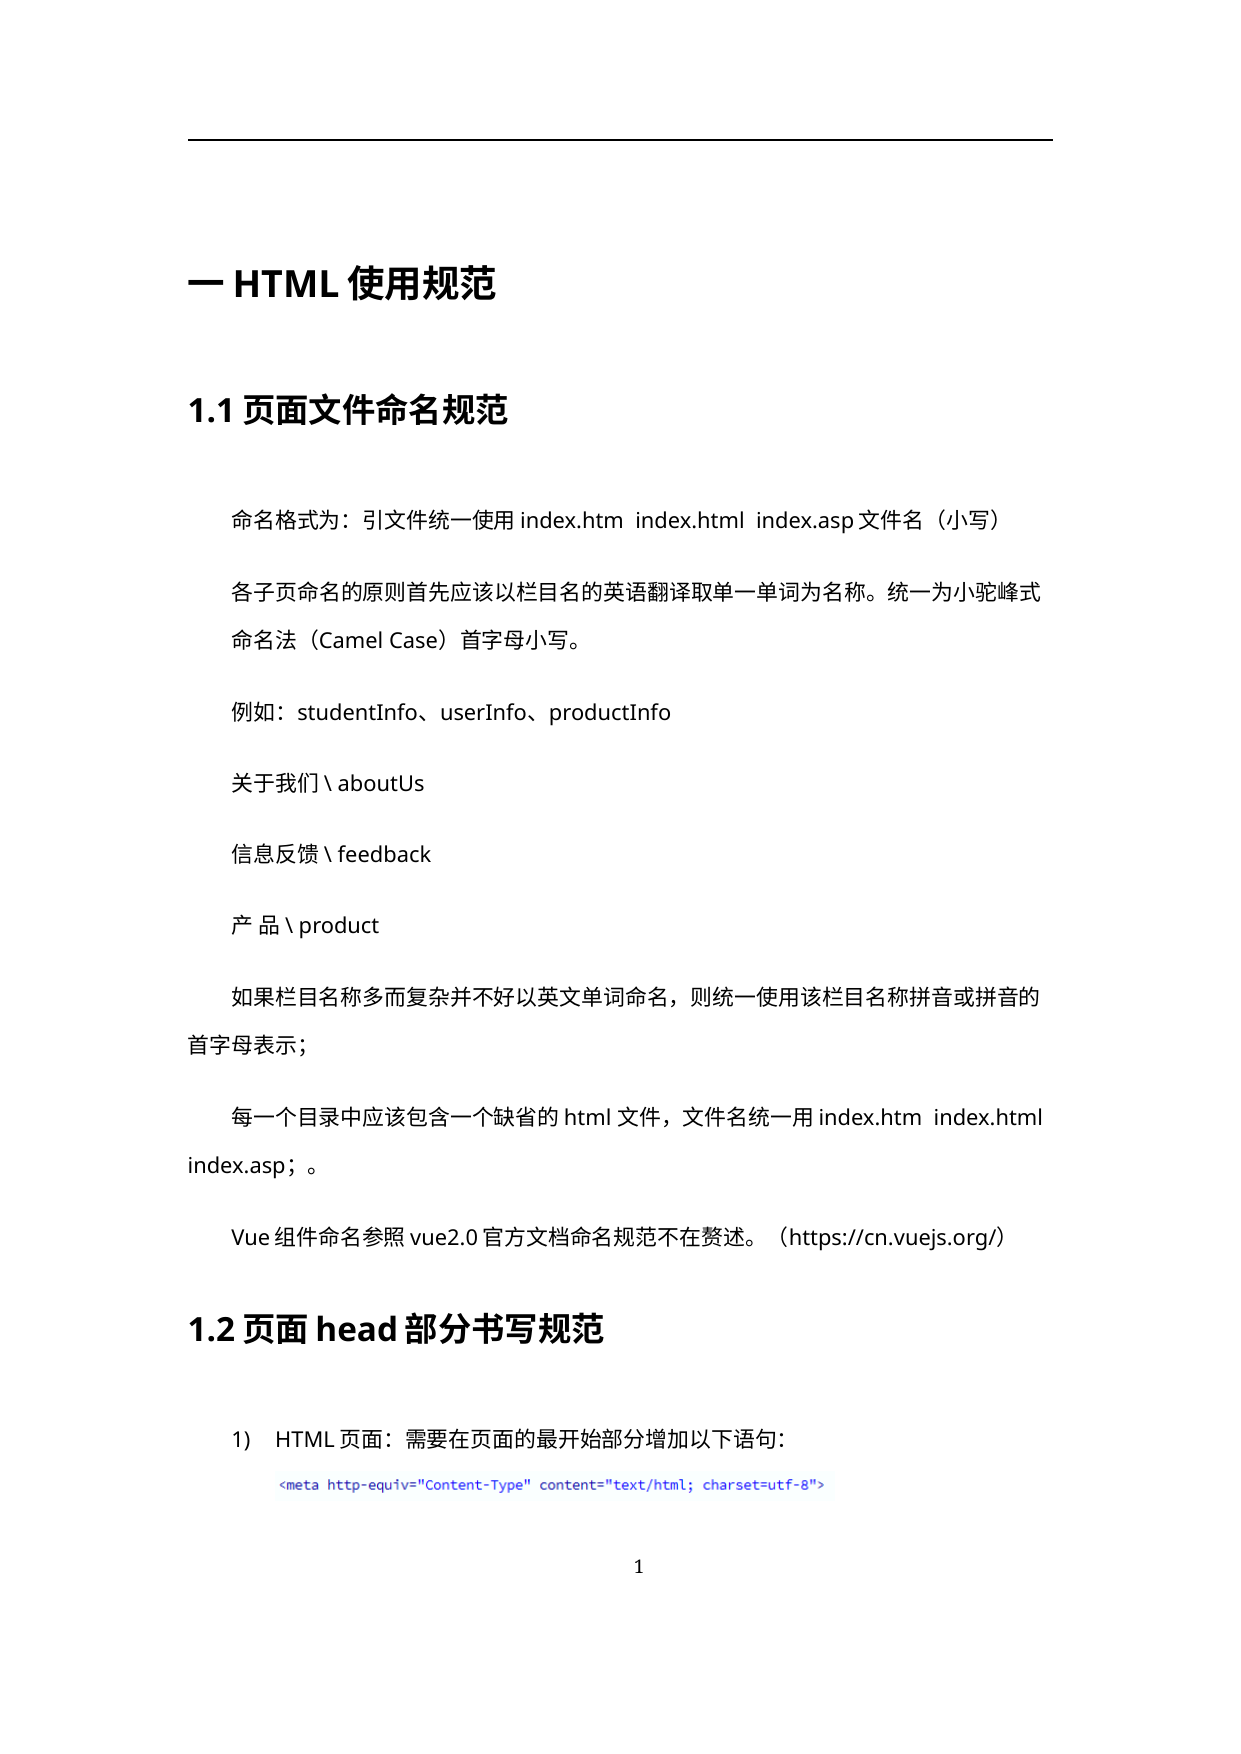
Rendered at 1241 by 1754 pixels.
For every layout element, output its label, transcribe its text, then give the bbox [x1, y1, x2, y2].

picture [275, 1471, 835, 1501]
text 如果栏目名称多而复杂并不好以英文单词命名，则统一使用该栏目名称拼音或拼音的首字母表示； [187, 979, 1053, 1061]
text 关于我们 \ aboutUs [187, 766, 1053, 798]
text 例如：studentInfo、userInfo、productInfo [231, 694, 1053, 727]
subtitle 1.2页面head部分书写规范 [187, 1295, 1053, 1360]
text 产 品 \ product [187, 908, 1053, 941]
text 命名格式为：引文件统一使用index.htm index.html index.asp文件名（小写） [187, 503, 1053, 536]
text 信息反馈 \ feedback [187, 837, 1053, 869]
text 各子页命名的原则首先应该以栏目名的英语翻译取单一单词为名称。统一为小驼峰式命名法（Camel Case）首字母小写。 [231, 574, 1053, 656]
subtitle 1.1页面文件命名规范 [187, 376, 1053, 441]
text Vue组件命名参照vue2.0官方文档命名规范不在赘述。（https://cn.vuejs.org/） [187, 1219, 1053, 1252]
subtitle 一HTML使用规范 [187, 249, 1053, 314]
text 每一个目录中应该包含一个缺省的html 文件，文件名统一用index.htm index.html index.asp；。 [187, 1099, 1053, 1181]
